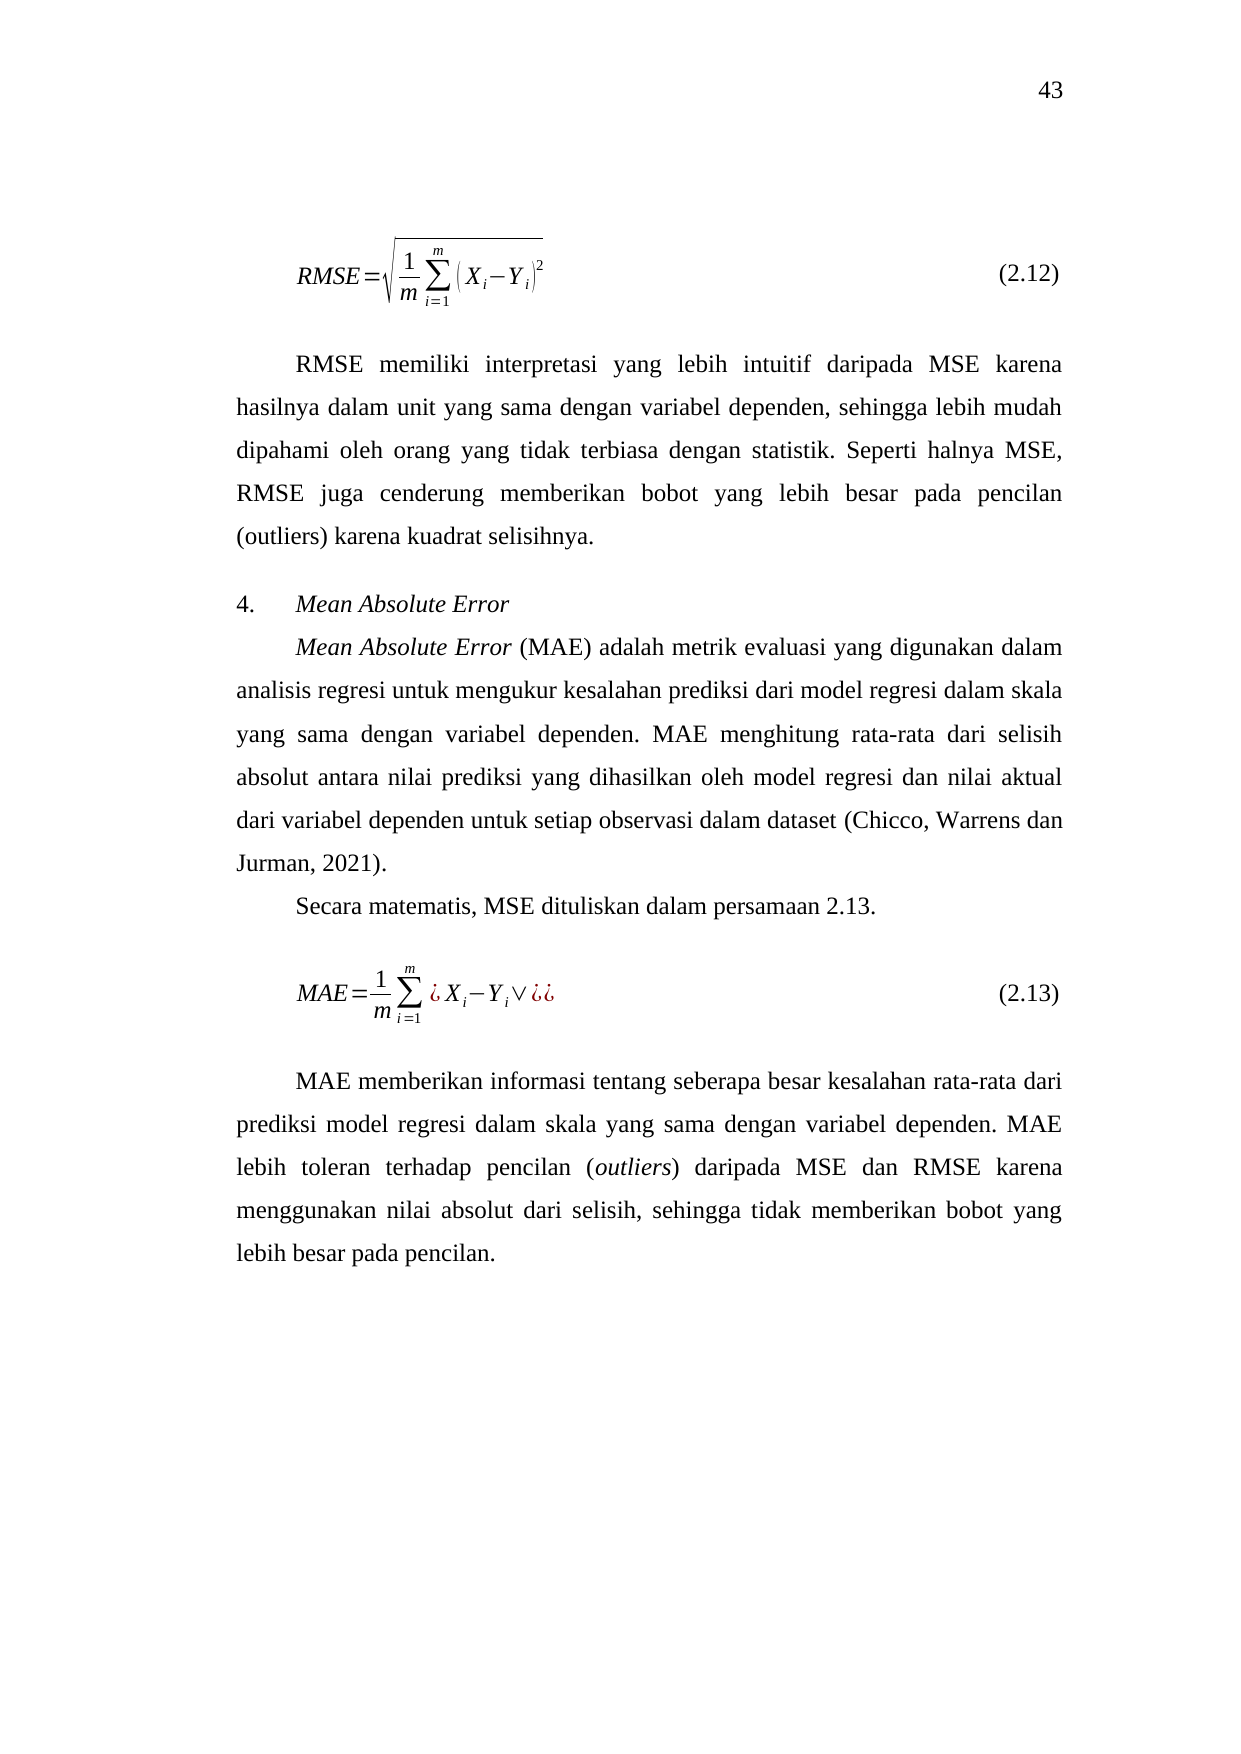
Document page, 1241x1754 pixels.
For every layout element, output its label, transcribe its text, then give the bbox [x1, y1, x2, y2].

list Mean Absolute Error [236, 589, 1063, 618]
text (2.13) [295, 959, 1063, 1027]
text Mean Absolute Error (MAE) adalah metrik evaluasi yang digunakan dalam analisis regresi untuk mengukur kesalahan prediksi dari model regresi dalam skala yang sama dengan variabel dependen. MAE menghitung rata-rata dari selisih absolut antara nilai prediksi yang dihasilkan oleh model regresi dan nilai aktual dari variabel dependen untuk setiap observasi dalam dataset (Chicco, Warrens dan Jurman, 2021). [236, 632, 1063, 877]
text Secara matematis, MSE dituliskan dalam persamaan 2.13. [236, 891, 1063, 920]
text (2.12) [295, 236, 1063, 309]
text RMSE memiliki interpretasi yang lebih intuitif daripada MSE karena hasilnya dalam unit yang sama dengan variabel dependen, sehingga lebih mudah dipahami oleh orang yang tidak terbiasa dengan statistik. Seperti halnya MSE, RMSE juga cenderung memberikan bobot yang lebih besar pada pencilan (outliers) karena kuadrat selisihnya. [236, 349, 1063, 550]
text MAE memberikan informasi tentang seberapa besar kesalahan rata-rata dari prediksi model regresi dalam skala yang sama dengan variabel dependen. MAE lebih toleran terhadap pencilan (outliers) daripada MSE dan RMSE karena menggunakan nilai absolut dari selisih, sehingga tidak memberikan bobot yang lebih besar pada pencilan. [236, 1066, 1063, 1267]
